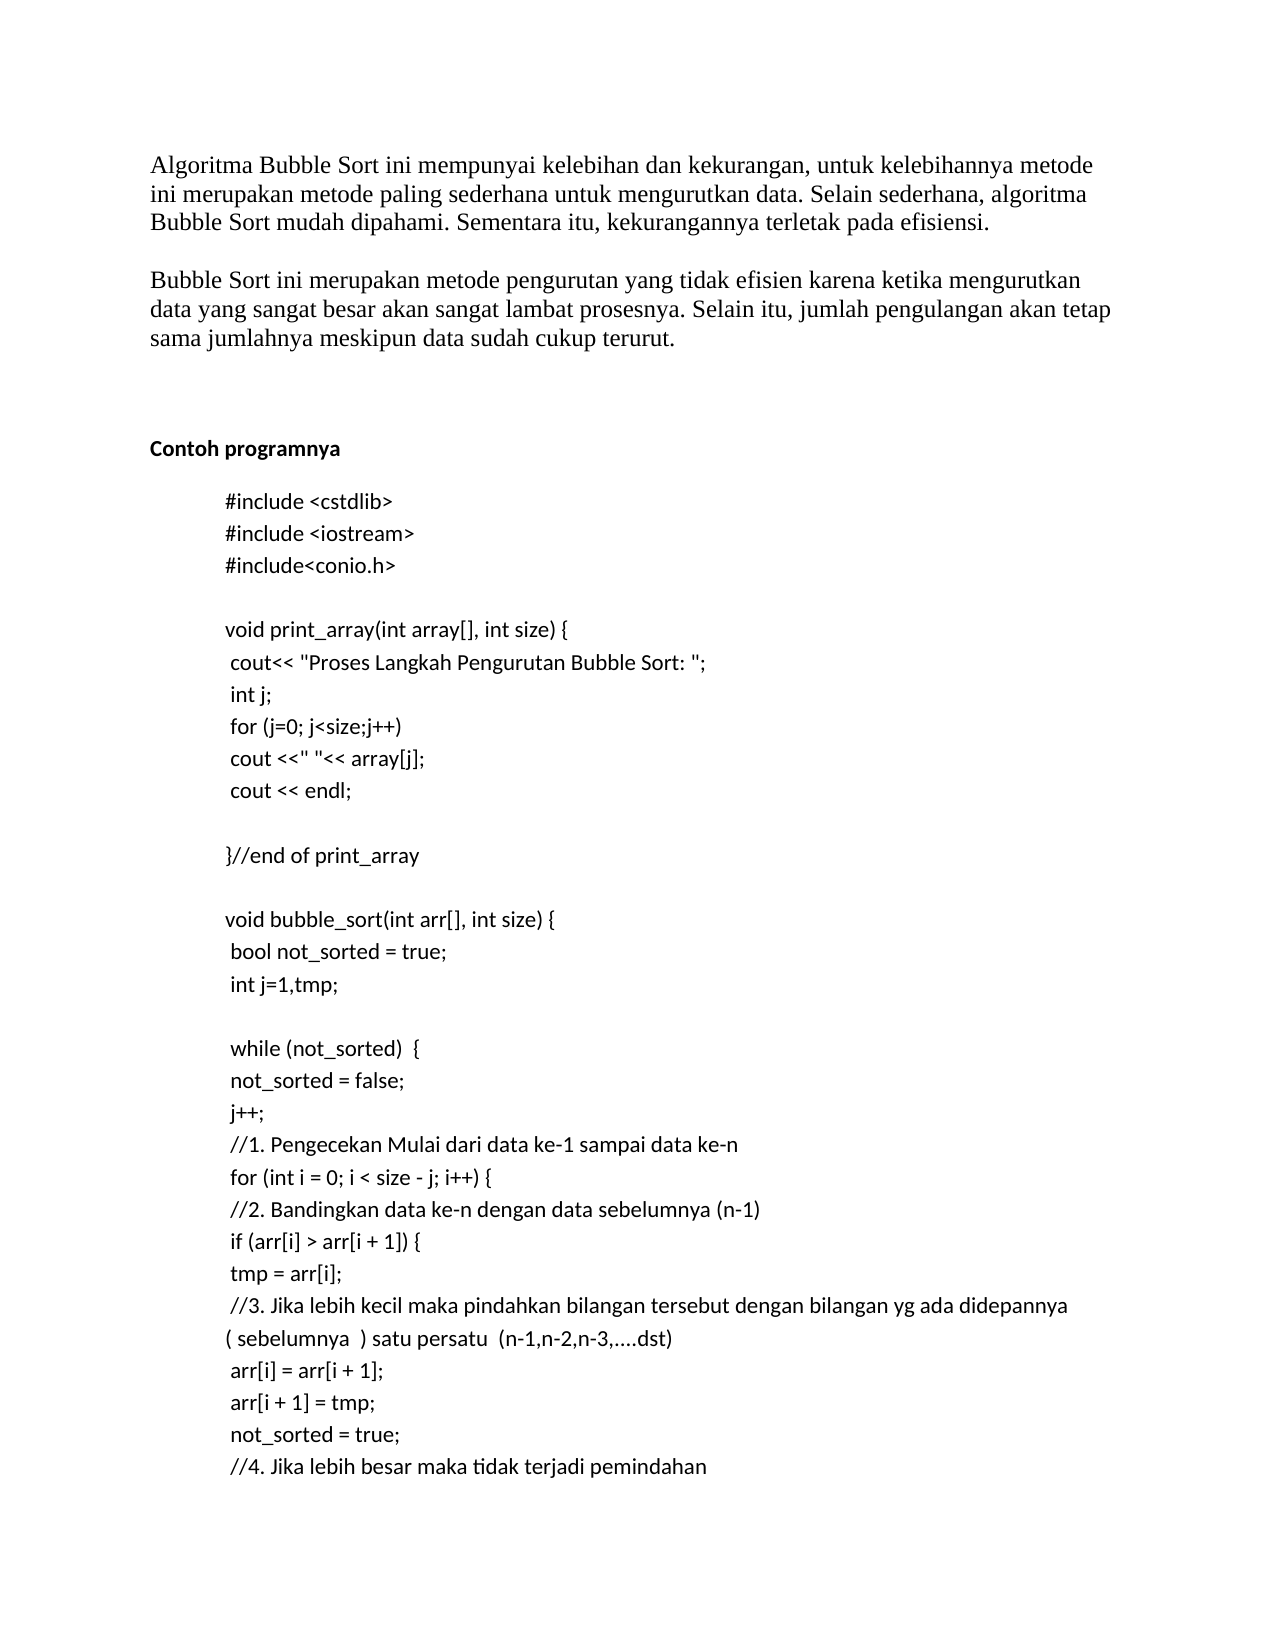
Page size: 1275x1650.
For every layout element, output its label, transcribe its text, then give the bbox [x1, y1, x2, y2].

list //4. Jika lebih besar maka tidak terjadi pemindahan [225, 1452, 1125, 1481]
list for (j=0; j<size;j++) [225, 712, 1125, 740]
list if (arr[i] > arr[i + 1]) { [225, 1227, 1125, 1255]
list #include<conio.h> [225, 551, 1125, 579]
list cout <<" "<< array[j]; [225, 744, 1125, 772]
list tmp = arr[i]; [225, 1259, 1125, 1287]
list bool not_sorted = true; [225, 937, 1125, 966]
list cout<< "Proses Langkah Pengurutan Bubble Sort: "; [225, 648, 1125, 676]
list while (not_sorted) { [225, 1034, 1125, 1062]
list void bubble_sort(int arr[], int size) { [225, 905, 1125, 933]
list arr[i] = arr[i + 1]; [225, 1356, 1125, 1384]
list cout << endl; [225, 777, 1125, 804]
list //2. Bandingkan data ke-n dengan data sebelumnya (n-1) [225, 1195, 1125, 1223]
list //3. Jika lebih kecil maka pindahkan bilangan tersebut dengan bilangan yg ada didepannya ( sebelumnya ) satu persatu (n-1,n-2,n-3,....dst) [225, 1292, 1125, 1352]
list arr[i + 1] = tmp; [225, 1388, 1125, 1416]
list //1. Pengecekan Mulai dari data ke-1 sampai data ke-n [225, 1131, 1125, 1159]
text Bubble Sort ini merupakan metode pengurutan yang tidak efisien karena ketika mengurutkan data yang sangat besar akan sangat lambat prosesnya. Selain itu, jumlah pengulangan akan tetap sama jumlahnya meskipun data sudah cukup terurut. [150, 265, 1125, 352]
list int j; [225, 680, 1125, 708]
list #include <cstdlib> [225, 487, 1125, 515]
text Contoh programnya [150, 434, 1125, 462]
list not_sorted = false; [225, 1066, 1125, 1094]
list j++; [225, 1098, 1125, 1126]
list int j=1,tmp; [225, 970, 1125, 998]
text Algoritma Bubble Sort ini mempunyai kelebihan dan kekurangan, untuk kelebihannya metode ini merupakan metode paling sederhana untuk mengurutkan data. Selain sederhana, algoritma Bubble Sort mudah dipahami. Sementara itu, kekurangannya terletak pada efisiensi. [150, 150, 1125, 236]
list void print_array(int array[], int size) { [225, 616, 1125, 644]
list #include <iostream> [225, 519, 1125, 547]
list }//end of print_array [225, 841, 1125, 869]
list not_sorted = true; [225, 1420, 1125, 1448]
list for (int i = 0; i < size - j; i++) { [225, 1163, 1125, 1191]
